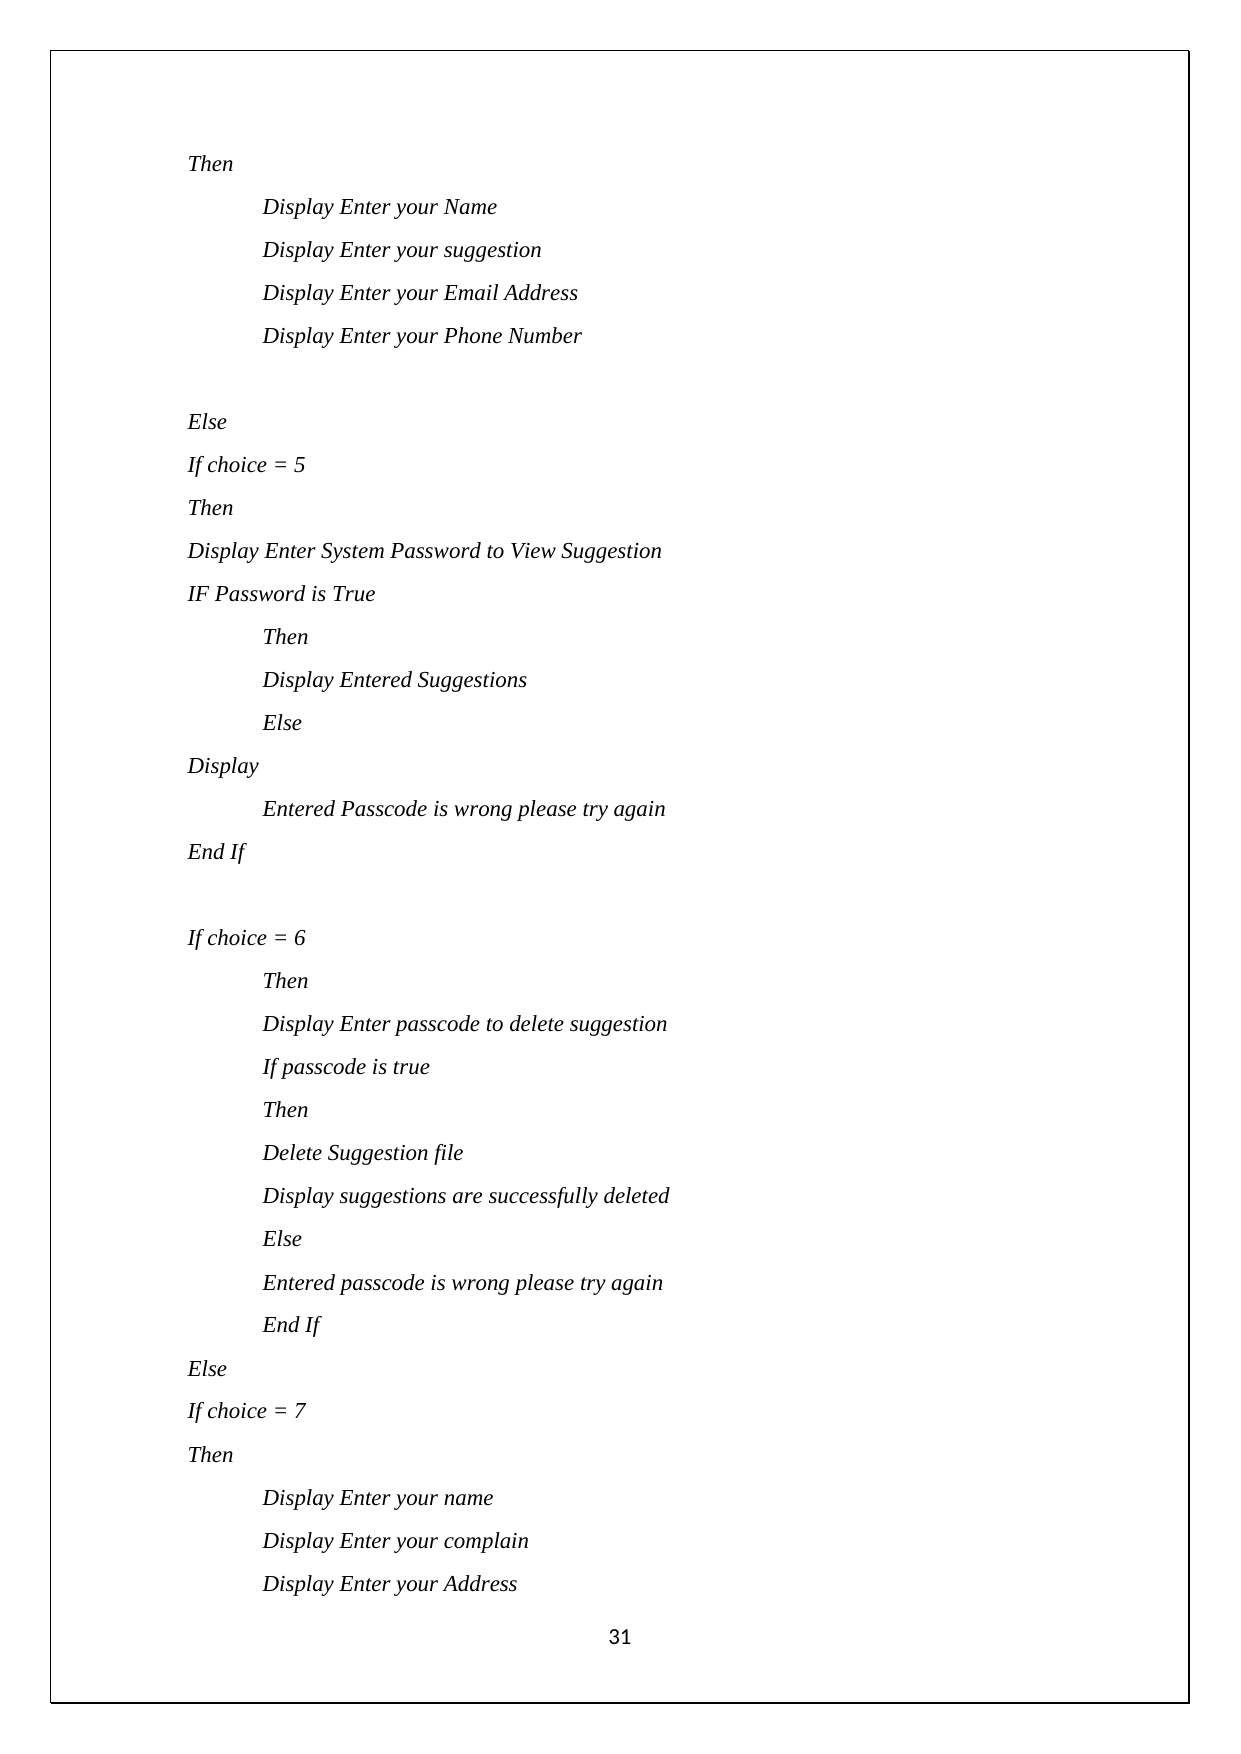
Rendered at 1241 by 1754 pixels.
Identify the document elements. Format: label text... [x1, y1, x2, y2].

text Then [187, 494, 1089, 521]
text End If [262, 1312, 1089, 1338]
text Display Enter your suggestion [262, 236, 1089, 262]
text Display Enter your name [262, 1484, 1089, 1510]
text Entered Passcode is wrong please try again [262, 795, 1089, 822]
text Display Enter your Phone Number [262, 322, 1089, 348]
text Else [262, 1226, 1089, 1252]
text Then [187, 1441, 1089, 1467]
text Else [262, 709, 1089, 736]
text If choice = 5 [187, 451, 1089, 477]
text Display Enter your Address [262, 1570, 1089, 1596]
text Display suggestions are successfully deleted [262, 1182, 1089, 1209]
text If choice = 6 [187, 924, 1089, 951]
text End If [187, 838, 1089, 865]
text Entered passcode is wrong please try again [262, 1268, 1089, 1295]
text Display [187, 752, 1089, 779]
text Display Enter your Email Address [262, 279, 1089, 305]
text Then [262, 1096, 1089, 1123]
text If passcode is true [262, 1053, 1089, 1080]
text Display Enter passcode to delete suggestion [262, 1010, 1089, 1037]
text Display Enter System Password to View Suggestion [187, 537, 1089, 563]
text Delete Suggestion file [262, 1139, 1089, 1166]
text Else [187, 1354, 1089, 1381]
text Display Enter your Name [262, 193, 1089, 219]
text IF Password is True [187, 580, 1089, 607]
text Display Enter your complain [262, 1527, 1089, 1553]
text Then [262, 967, 1089, 994]
text Display Entered Suggestions [262, 666, 1089, 693]
text Then [262, 623, 1089, 649]
text Else [187, 408, 1089, 434]
text Then [187, 150, 1089, 176]
text If choice = 7 [187, 1398, 1089, 1424]
